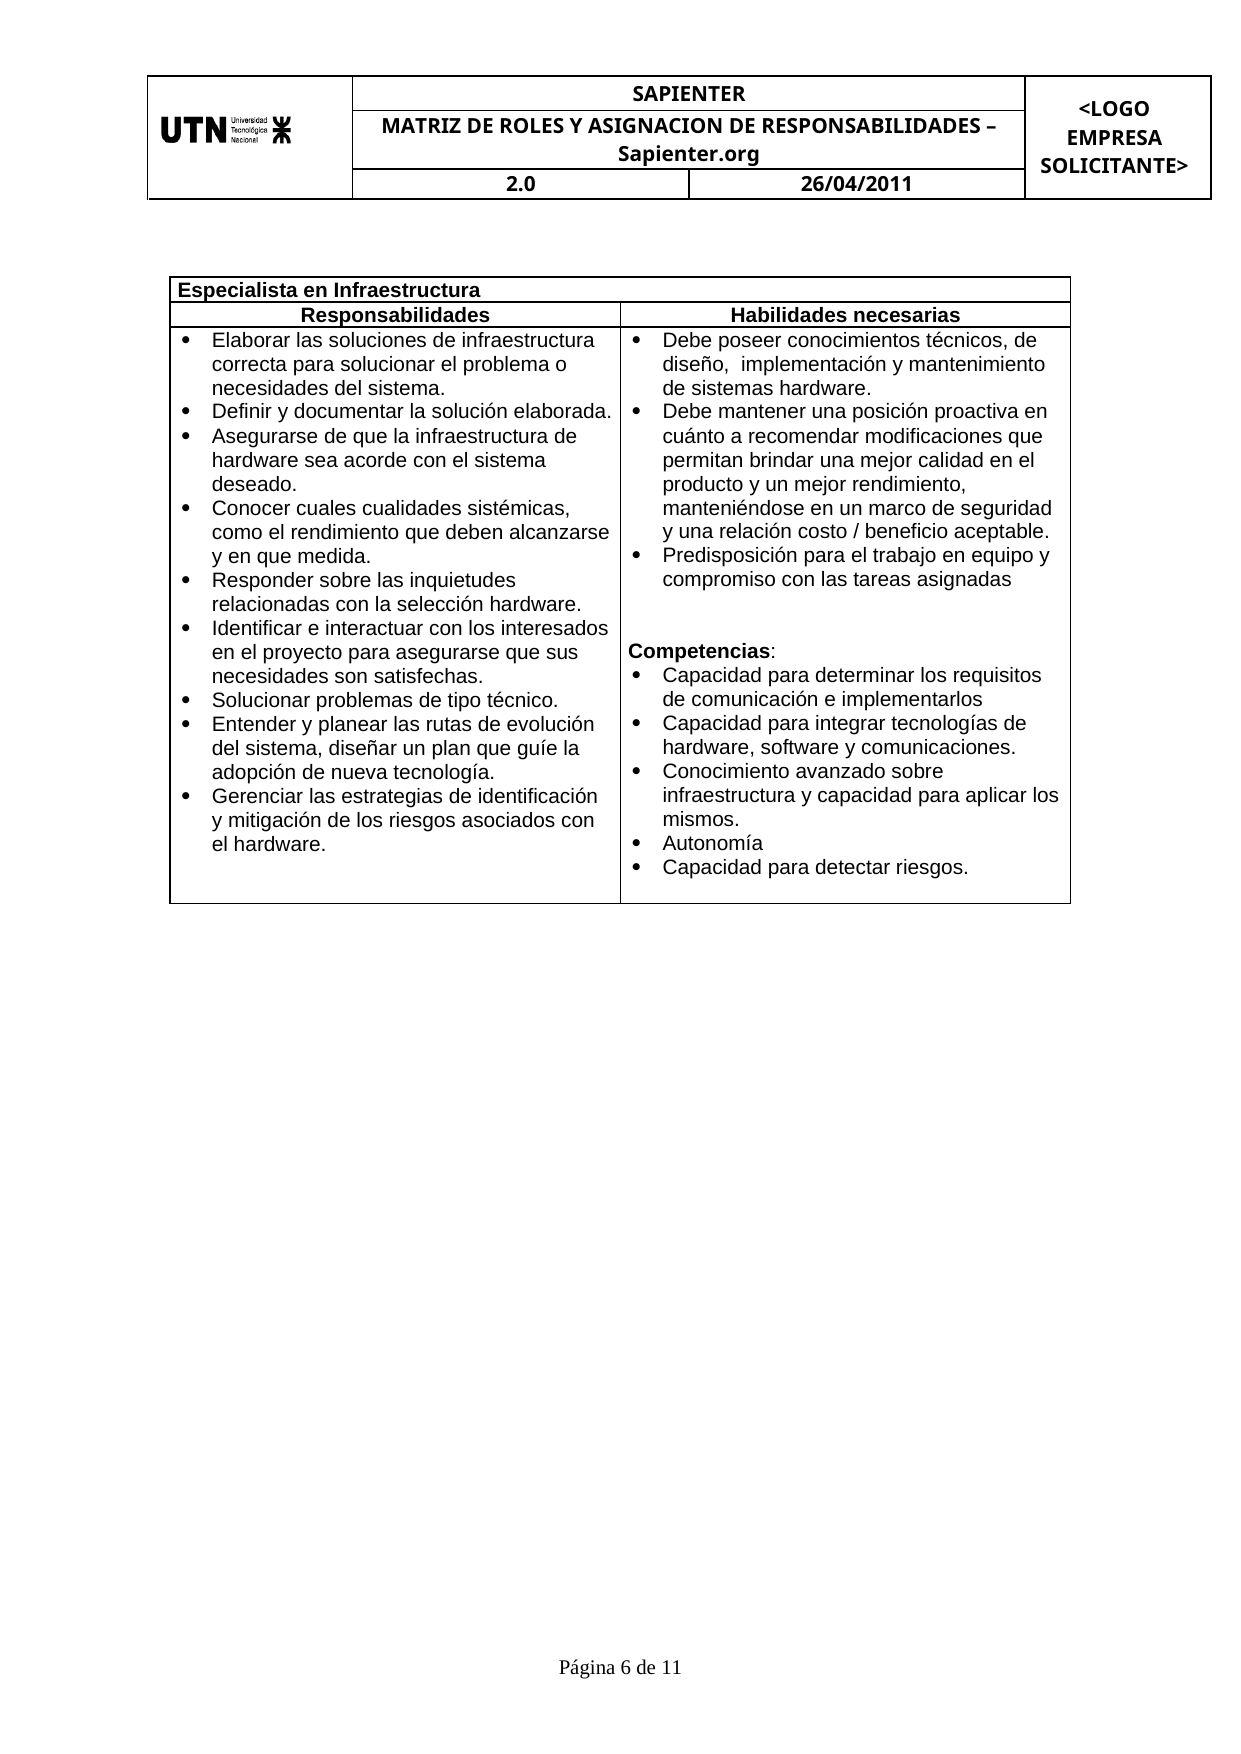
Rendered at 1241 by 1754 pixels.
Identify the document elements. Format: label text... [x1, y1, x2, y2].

table_cell Responsabilidades [171, 303, 620, 326]
picture [159, 112, 328, 147]
table_cell Habilidades necesarias [621, 303, 1070, 326]
table_cell Debe poseer conocimientos técnicos, de diseño, implementación y mantenimiento de sistemas hardware. Debe mantener una posición proactiva en cuánto a recomendar modificaciones que permitan brindar una mejor calidad en el producto y un mejor rendimiento, manteniéndose en un marco de seguridad y una relación costo / beneficio aceptable. Predisposición para el trabajo en equipo y compromiso con las tareas asignadas Competencias: Capacidad para determinar los requisitos de comunicación e implementarlos Capacidad para integrar tecnologías de hardware, software y comunicaciones. Conocimiento avanzado sobre infraestructura y capacidad para aplicar los mismos. Autonomía Capacidad para detectar riesgos. [621, 328, 1070, 903]
table_cell Elaborar las soluciones de infraestructura correcta para solucionar el problema o necesidades del sistema. Definir y documentar la solución elaborada. Asegurarse de que la infraestructura de hardware sea acorde con el sistema deseado. Conocer cuales cualidades sistémicas, como el rendimiento que deben alcanzarse y en que medida. Responder sobre las inquietudes relacionadas con la selección hardware. Identificar e interactuar con los interesados en el proyecto para asegurarse que sus necesidades son satisfechas. Solucionar problemas de tipo técnico. Entender y planear las rutas de evolución del sistema, diseñar un plan que guíe la adopción de nueva tecnología. Gerenciar las estrategias de identificación y mitigación de los riesgos asociados con el hardware. [171, 328, 620, 903]
table_header Especialista en Infraestructura [171, 278, 1070, 301]
